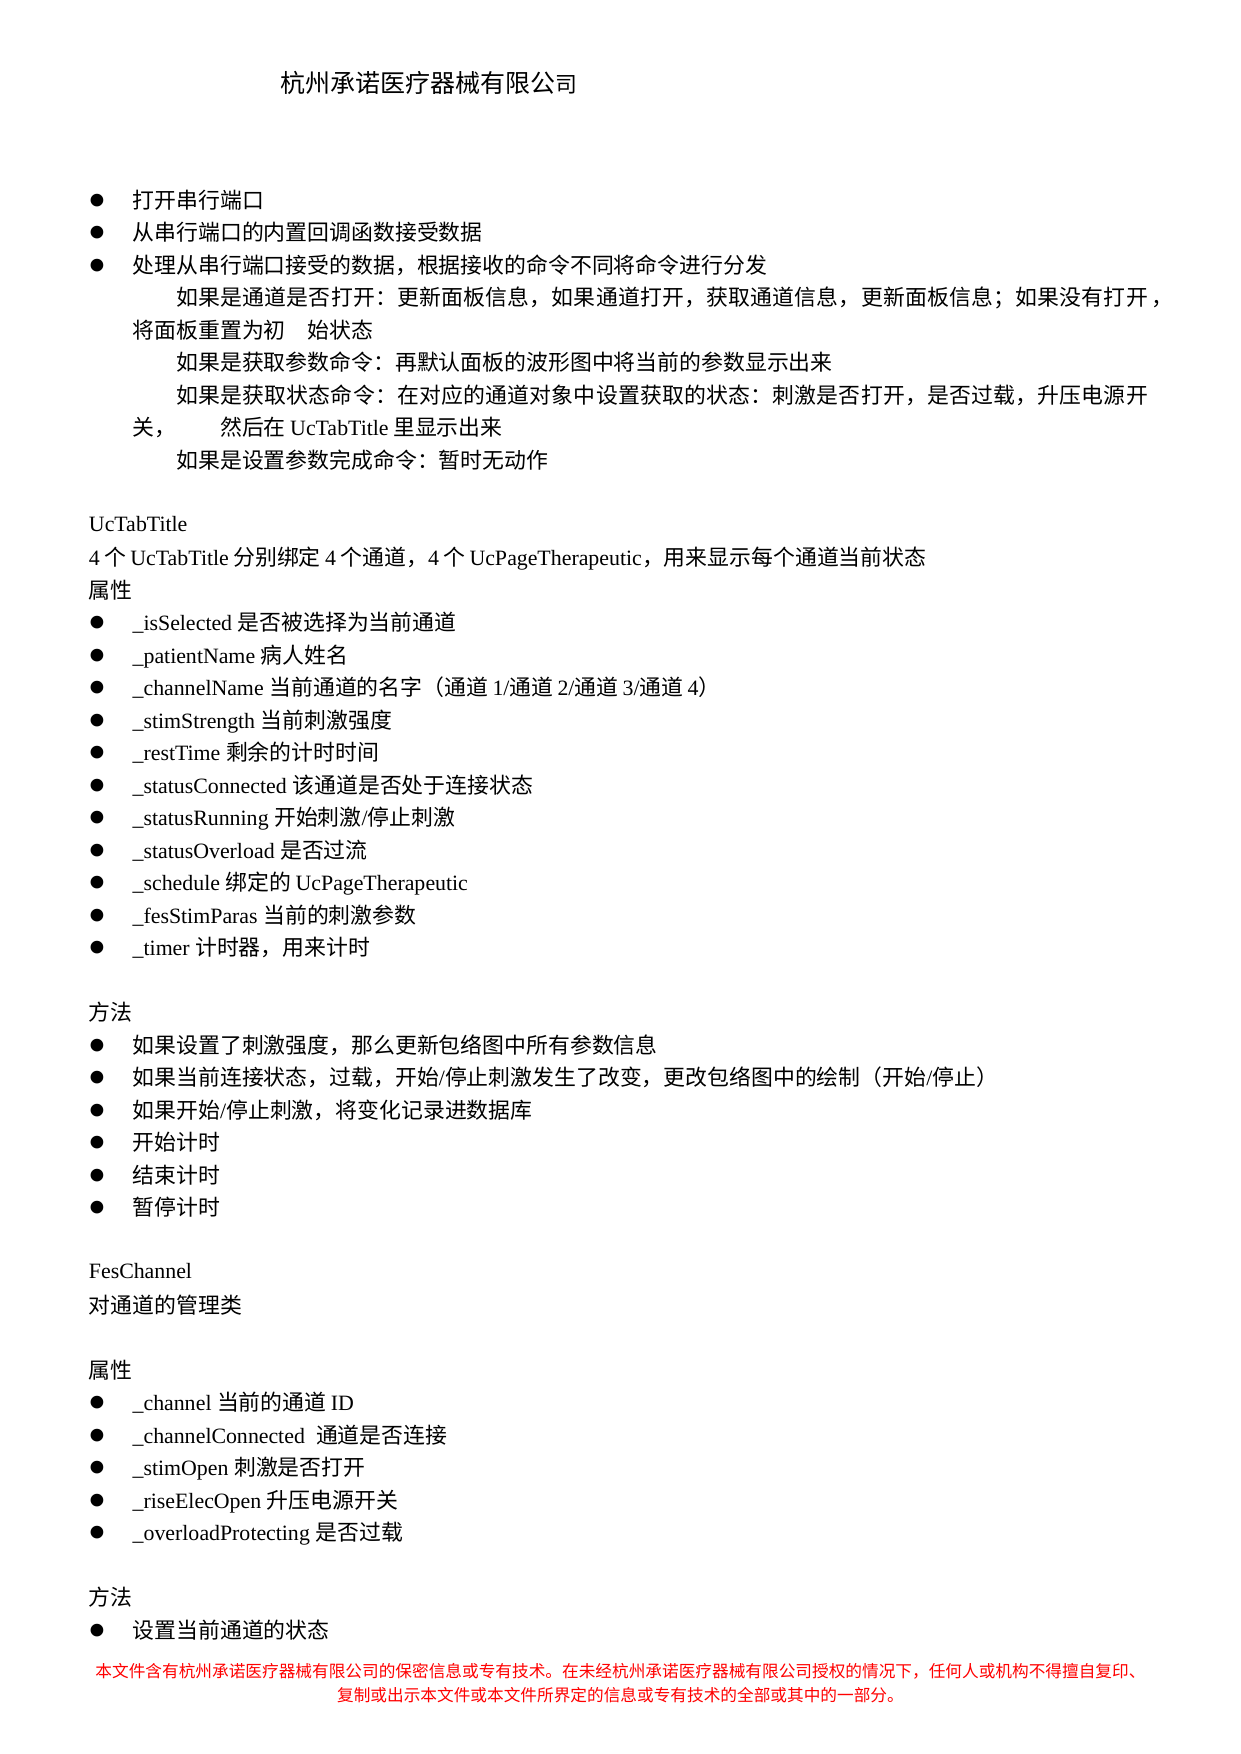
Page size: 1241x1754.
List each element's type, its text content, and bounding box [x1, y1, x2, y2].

list _stimOpen 刺激是否打开 [89, 1450, 1152, 1482]
list _stimStrength 当前刺激强度 [89, 702, 1152, 735]
list 如果开始/停止刺激，将变化记录进数据库 [89, 1092, 1152, 1125]
list _restTime 剩余的计时时间 [89, 735, 1152, 767]
text 如果是设置参数完成命令：暂时无动作 [132, 442, 1152, 475]
list _channel 当前的通道ID [89, 1385, 1152, 1417]
list _isSelected 是否被选择为当前通道 [89, 605, 1152, 637]
list 开始计时 [89, 1125, 1152, 1157]
list 如果是获取参数命令：再默认面板的波形图中将当前的参数显示出来 [132, 345, 1152, 377]
list 方法 [89, 1580, 1152, 1612]
list 方法 [89, 995, 1152, 1027]
list _channelConnected 通道是否连接 [89, 1417, 1152, 1450]
list 结束计时 [89, 1157, 1152, 1190]
list _patientName 病人姓名 [89, 637, 1152, 670]
text 4个UcTabTitle分别绑定4个通道，4个UcPageTherapeutic，用来显示每个通道当前状态 [89, 540, 1152, 572]
list _overloadProtecting 是否过载 [89, 1515, 1152, 1547]
text 属性 [89, 1352, 1152, 1385]
text UcTabTitle [89, 507, 1152, 540]
list _riseElecOpen 升压电源开关 [89, 1482, 1152, 1515]
list 如果设置了刺激强度，那么更新包络图中所有参数信息 [89, 1027, 1152, 1060]
list _channelName 当前通道的名字（通道1/通道2/通道3/通道4） [89, 670, 1152, 702]
list 如果当前连接状态，过载，开始/停止刺激发生了改变，更改包络图中的绘制（开始/停止） [89, 1060, 1152, 1092]
list _schedule 绑定的UcPageTherapeutic [89, 865, 1152, 897]
list _fesStimParas 当前的刺激参数 [89, 897, 1152, 930]
list 暂停计时 [89, 1190, 1152, 1222]
list 设置当前通道的状态 [89, 1612, 1152, 1645]
list 处理从串行端口接受的数据，根据接收的命令不同将命令进行分发 [89, 247, 1152, 280]
list 如果是通道是否打开：更新面板信息，如果通道打开，获取通道信息，更新面板信息；如果没有打开，将面板重置为初 始状态 [132, 280, 1152, 345]
list 打开串行端口 [89, 182, 1152, 215]
text FesChannel [89, 1255, 1152, 1287]
text 对通道的管理类 [89, 1287, 1152, 1320]
text 属性 [89, 572, 1152, 605]
list 如果是获取状态命令：在对应的通道对象中设置获取的状态：刺激是否打开，是否过载，升压电源开关， 然后在UcTabTitle里显示出来 [132, 377, 1152, 442]
list _statusConnected 该通道是否处于连接状态 [89, 767, 1152, 800]
list _statusOverload 是否过流 [89, 832, 1152, 865]
list _timer 计时器，用来计时 [89, 930, 1152, 962]
list 从串行端口的内置回调函数接受数据 [89, 215, 1152, 247]
list _statusRunning 开始刺激/停止刺激 [89, 800, 1152, 832]
